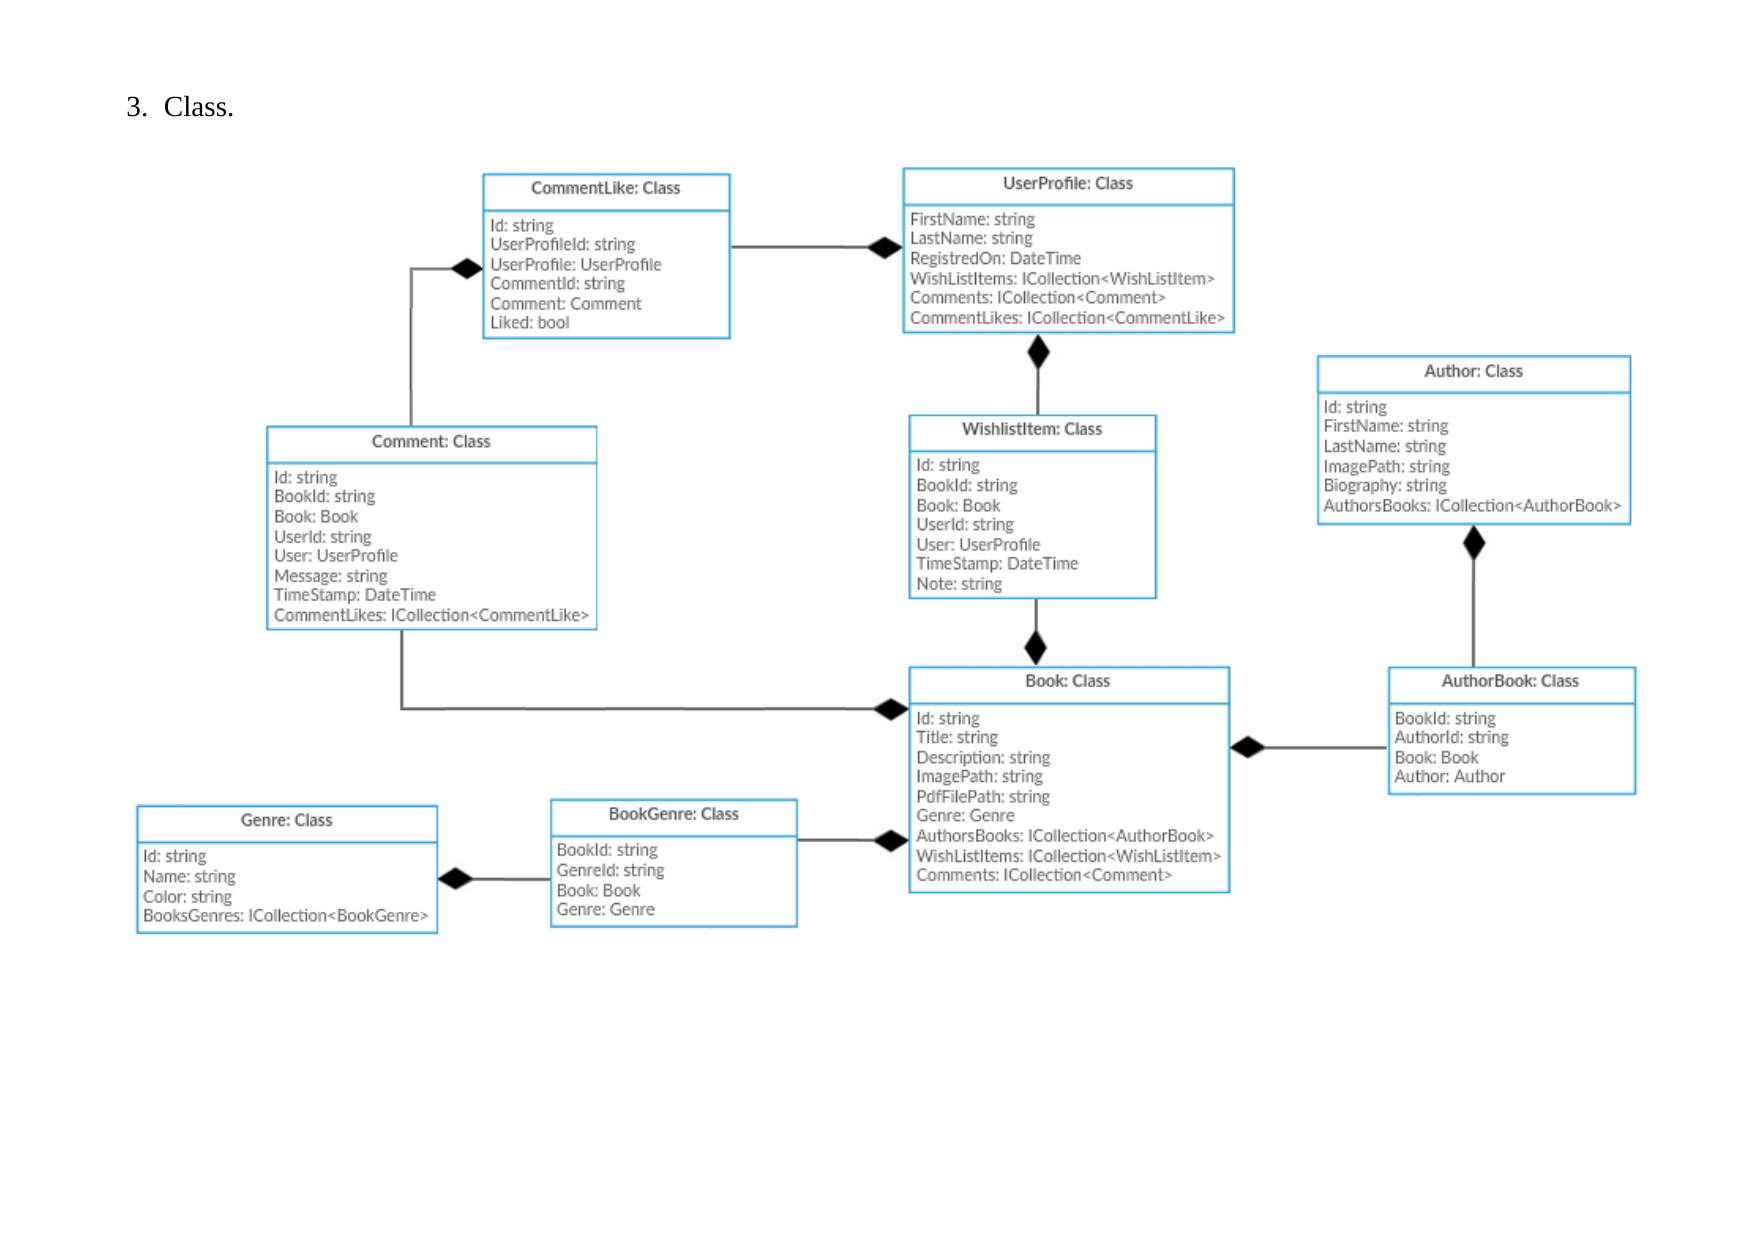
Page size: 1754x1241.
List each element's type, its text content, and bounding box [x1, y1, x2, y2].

picture [88, 141, 1649, 950]
list Class. [126, 89, 1665, 122]
